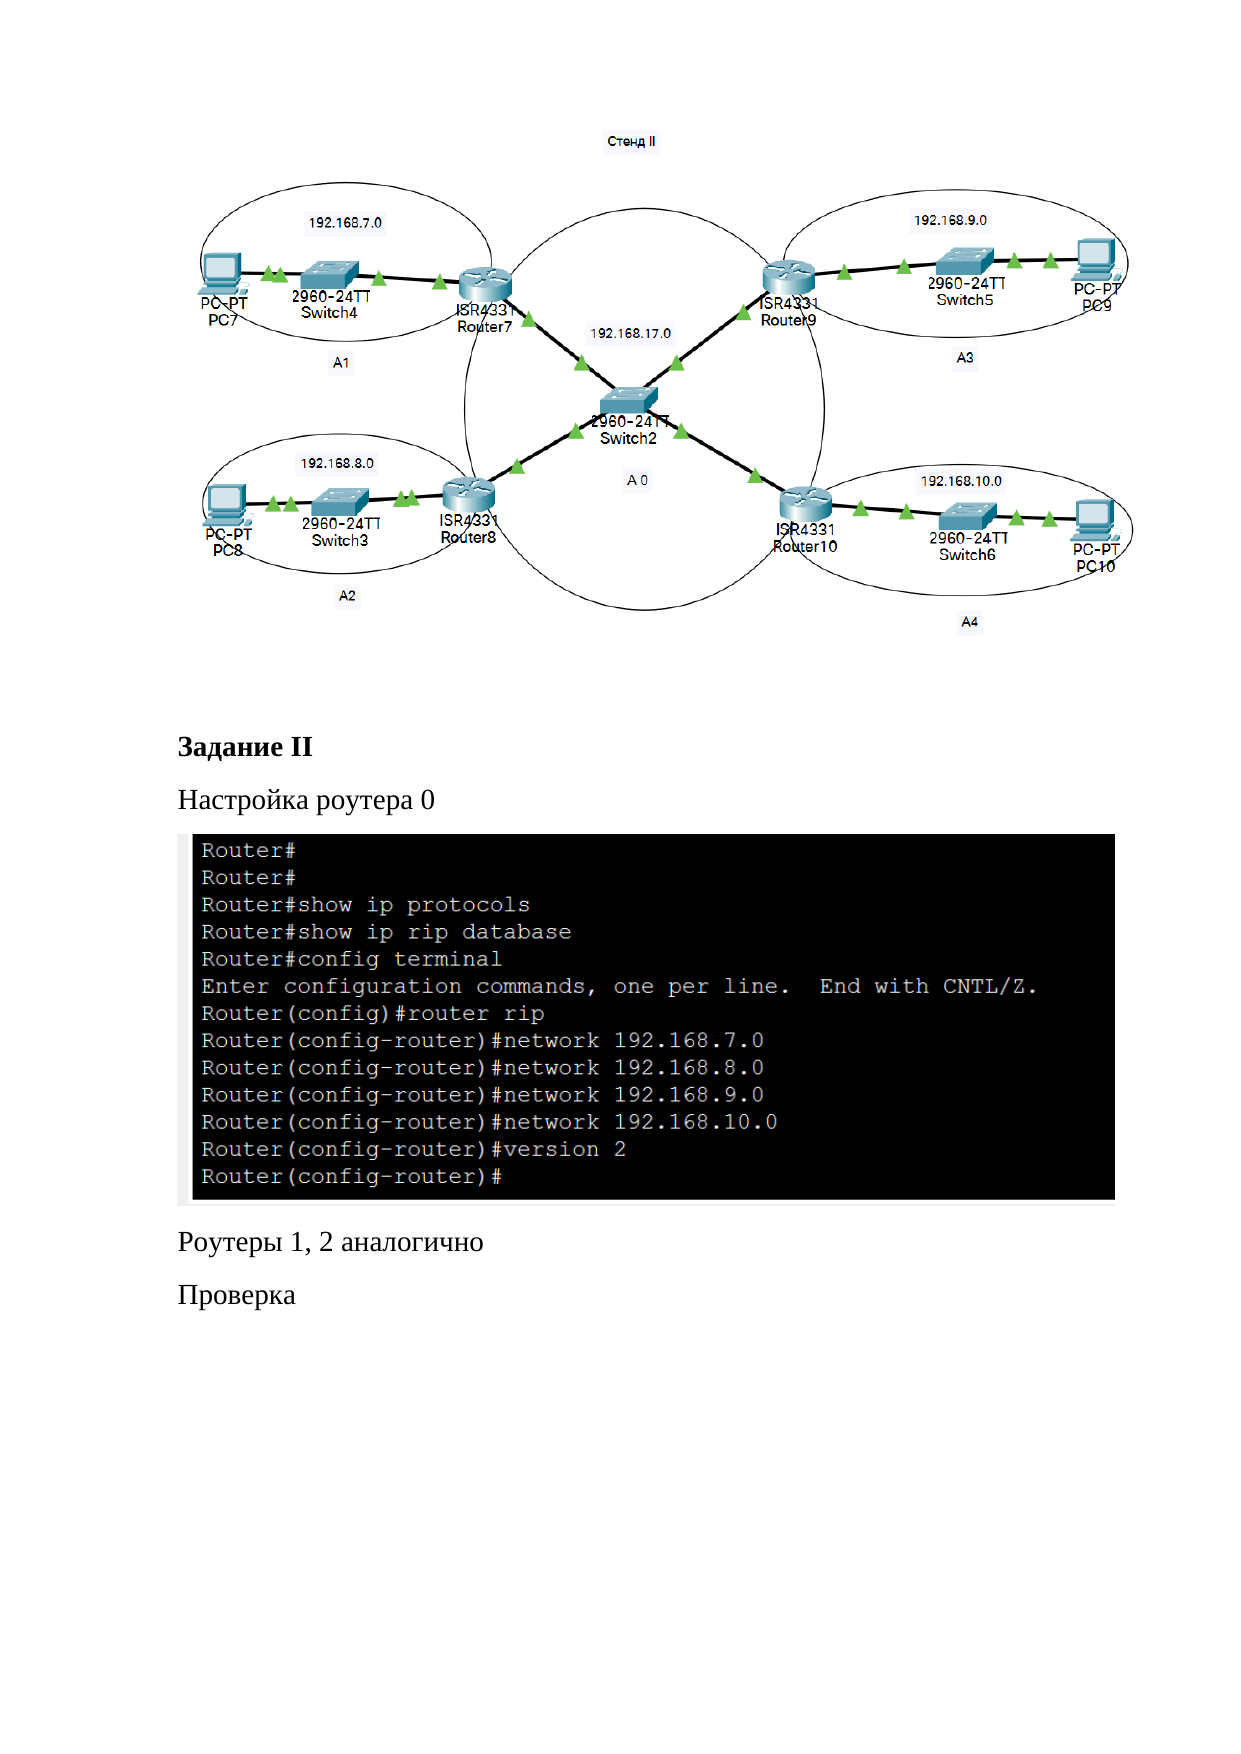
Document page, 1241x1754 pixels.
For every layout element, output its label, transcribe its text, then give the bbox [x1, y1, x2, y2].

text Настройка роутера 0 [177, 782, 1152, 815]
picture [177, 118, 1152, 658]
text Задание II [177, 729, 1152, 762]
text Проверка [177, 1277, 1152, 1311]
text Роутеры 1, 2 аналогично [177, 1224, 1152, 1258]
picture [177, 834, 1115, 1206]
